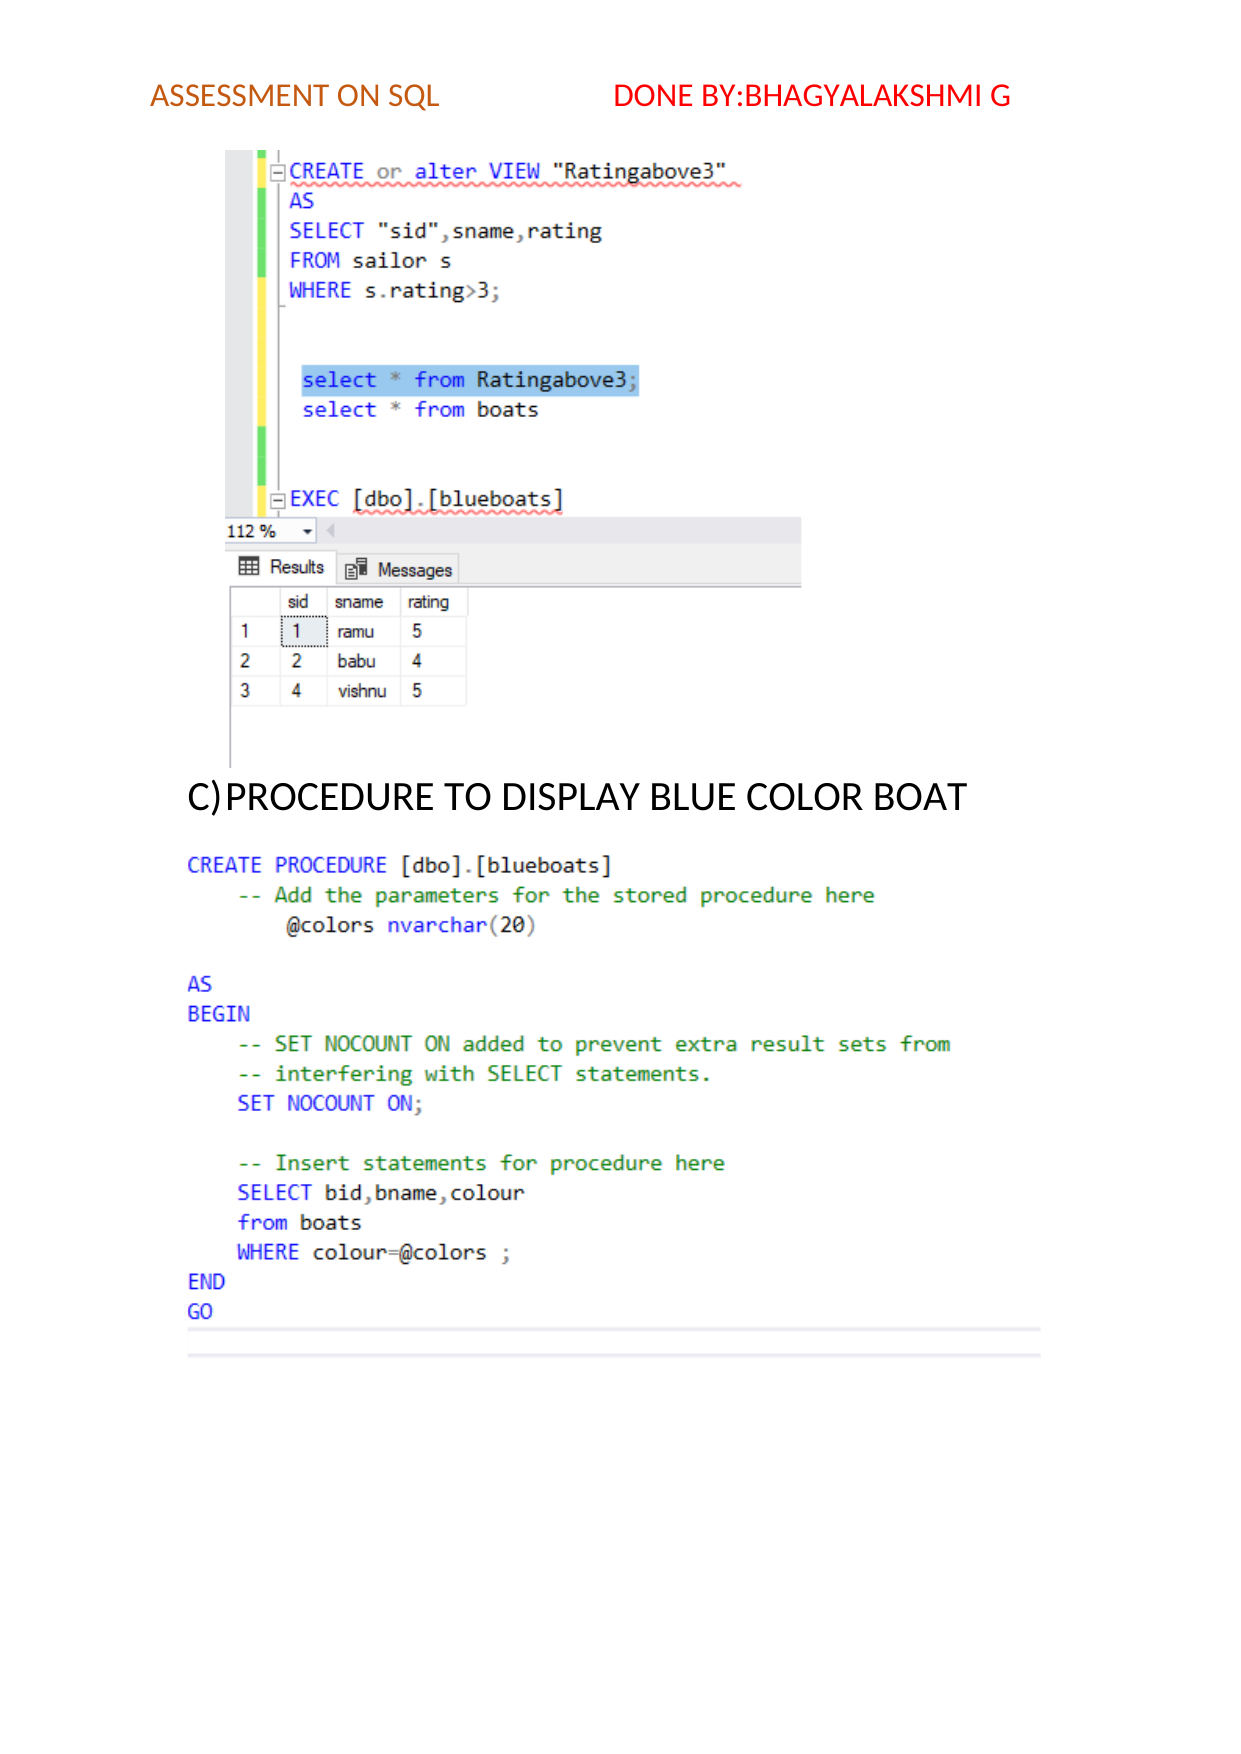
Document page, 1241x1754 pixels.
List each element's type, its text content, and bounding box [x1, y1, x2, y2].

picture [225, 150, 802, 768]
picture [187, 841, 1041, 1360]
list PROCEDURE TO DISPLAY BLUE COLOR BOAT [187, 769, 1090, 820]
